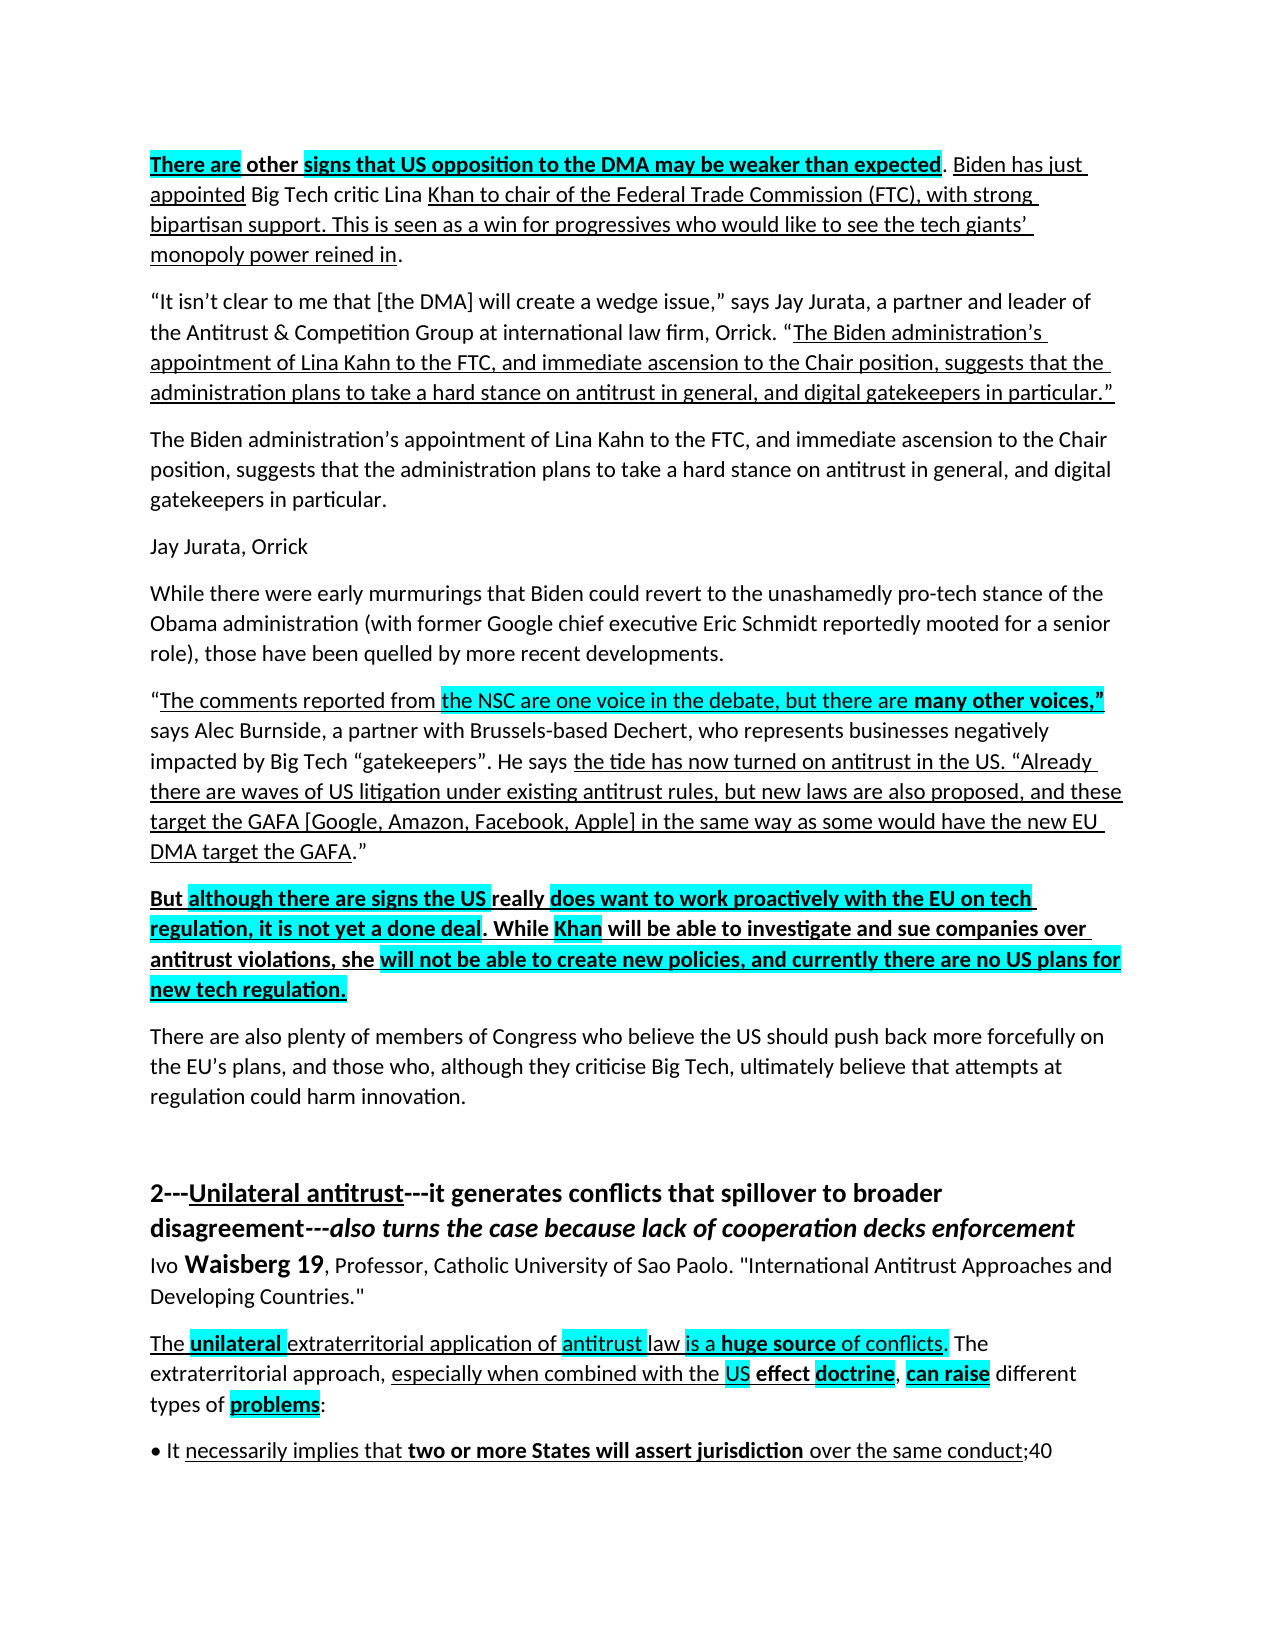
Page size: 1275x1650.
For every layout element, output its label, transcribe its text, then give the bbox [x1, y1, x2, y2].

text There are other signs that US opposition to the DMA may be weaker than expected. Biden has just appointed Big Tech critic Lina Khan to chair of the Federal Trade Commission (FTC), with strong bipartisan support. This is seen as a win for progressives who would like to see the tech giants’ monopoly power reined in. [150, 150, 1125, 269]
text But although there are signs the US really does want to work proactively with the EU on tech regulation, it is not yet a done deal. While Khan will be able to investigate and sue companies over antitrust violations, she will not be able to create new policies, and currently there are no US plans for new tech regulation. [150, 884, 1125, 1003]
subtitle 2---Unilateral antitrust---it generates conflicts that spillover to broader disagreement---also turns the case because lack of cooperation decks enforcement [150, 1176, 1125, 1245]
text Ivo Waisberg 19, Professor, Catholic University of Sao Paolo. "International Antitrust Approaches and Developing Countries." [150, 1247, 1125, 1311]
text The Biden administration’s appointment of Lina Kahn to the FTC, and immediate ascension to the Chair position, suggests that the administration plans to take a hard stance on antitrust in general, and digital gatekeepers in particular. [150, 425, 1125, 513]
text While there were early murmurings that Biden could revert to the unashamedly pro-tech stance of the Obama administration (with former Google chief executive Eric Schmidt reportedly mooted for a senior role), those have been quelled by more recent developments. [150, 579, 1125, 668]
text There are also plenty of members of Congress who believe the US should push back more forcefully on the EU’s plans, and those who, although they criticise Big Tech, ultimately believe that attempts at regulation could harm innovation. [150, 1022, 1125, 1110]
text The unilateral extraterritorial application of antitrust law is a huge source of conflicts. The extraterritorial approach, especially when combined with the US effect doctrine, can raise different types of problems: [150, 1329, 1125, 1418]
text Jay Jurata, Orrick [150, 532, 1125, 560]
text • It necessarily implies that two or more States will assert jurisdiction over the same conduct;40 [150, 1437, 1125, 1465]
text “The comments reported from the NSC are one voice in the debate, but there are many other voices,” says Alec Burnside, a partner with Brussels-based Dechert, who represents businesses negatively impacted by Big Tech “gatekeepers”. He says the tide has now turned on antitrust in the US. “Already there are waves of US litigation under existing antitrust rules, but new laws are also proposed, and these target the GAFA [Google, Amazon, Facebook, Apple] in the same way as some would have the new EU DMA target the GAFA.” [150, 686, 1125, 866]
text “It isn’t clear to me that [the DMA] will create a wedge issue,” says Jay Jurata, a partner and leader of the Antitrust & Competition Group at international law firm, Orrick. “The Biden administration’s appointment of Lina Kahn to the FTC, and immediate ascension to the Chair position, suggests that the administration plans to take a hard stance on antitrust in general, and digital gatekeepers in particular.” [150, 287, 1125, 406]
